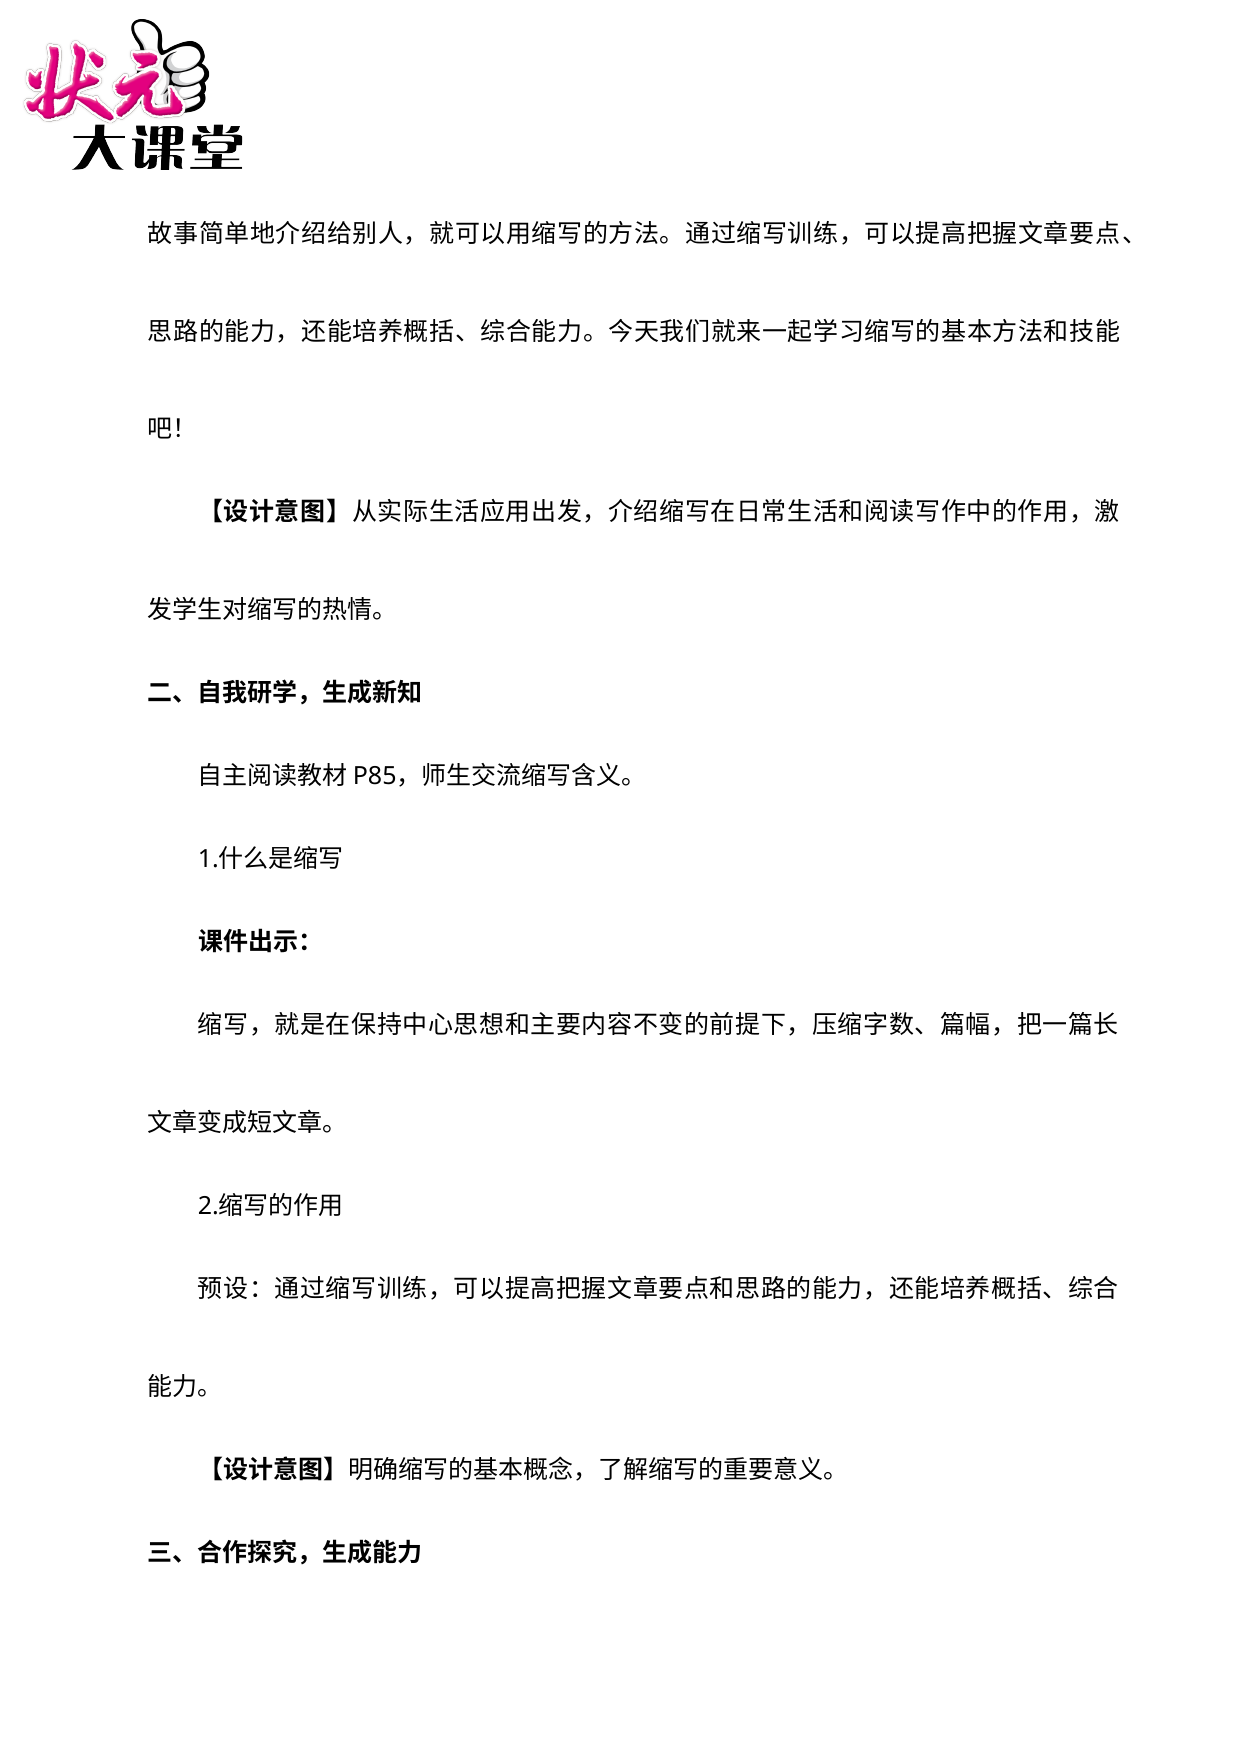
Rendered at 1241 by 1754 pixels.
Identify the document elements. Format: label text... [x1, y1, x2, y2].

text 二、自我研学，生成新知 [148, 658, 1122, 723]
text 【设计意图】从实际生活应用出发，介绍缩写在日常生活和阅读写作中的作用，激发学生对缩写的热情。 [148, 477, 1122, 640]
text 缩写，就是在保持中心思想和主要内容不变的前提下，压缩字数、篇幅，把一篇长文章变成短文章。 [148, 990, 1122, 1153]
text 自主阅读教材P85，师生交流缩写含义。 [148, 741, 1122, 806]
text 预设：通过缩写训练，可以提高把握文章要点和思路的能力，还能培养概括、综合能力。 [148, 1254, 1122, 1417]
text 课件出示： [148, 907, 1122, 972]
text 2.缩写的作用 [148, 1171, 1122, 1236]
text 三、合作探究，生成能力 [148, 1518, 1122, 1583]
text 1.什么是缩写 [148, 824, 1122, 889]
text 【设计意图】明确缩写的基本概念，了解缩写的重要意义。 [148, 1435, 1122, 1500]
picture [21, 19, 243, 170]
